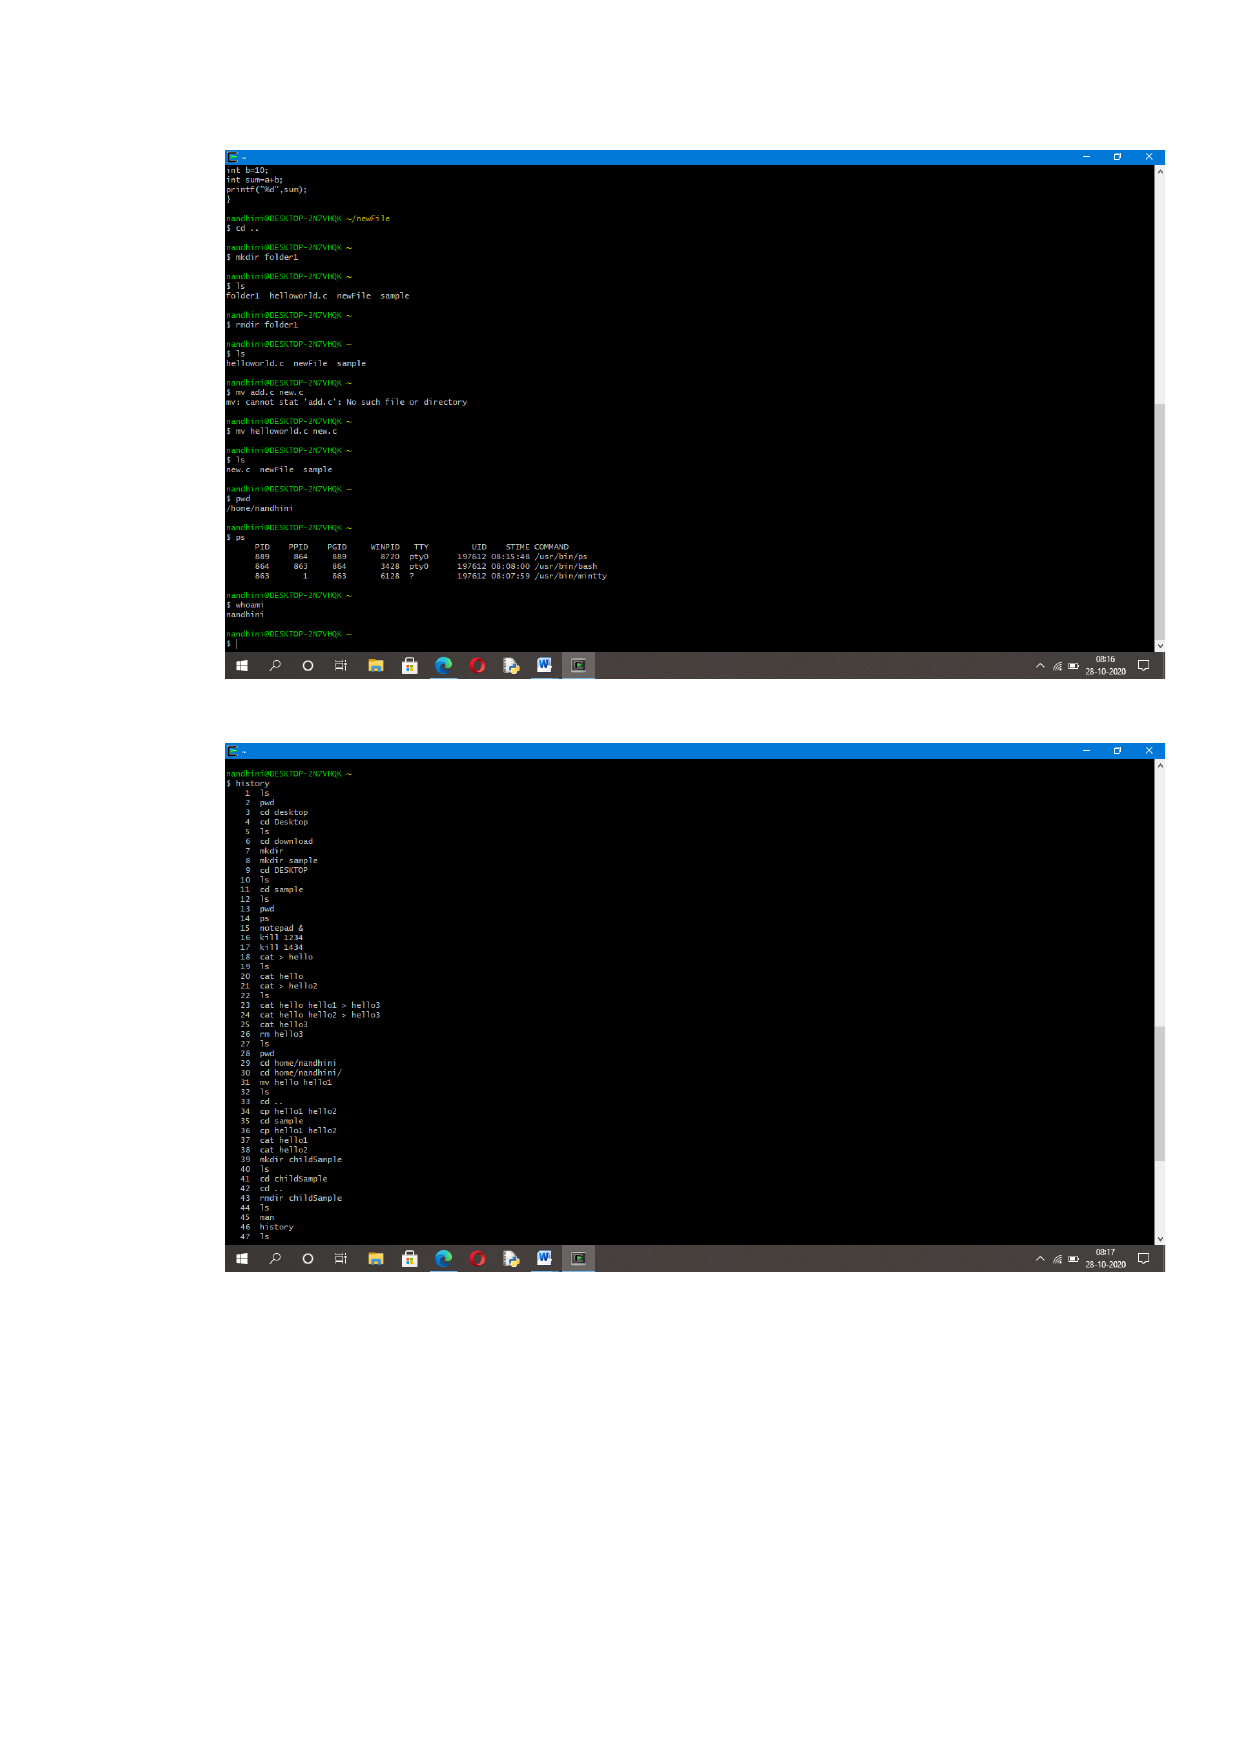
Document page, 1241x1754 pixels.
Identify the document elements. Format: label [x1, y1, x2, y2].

picture [225, 150, 1166, 679]
picture [225, 743, 1166, 1272]
